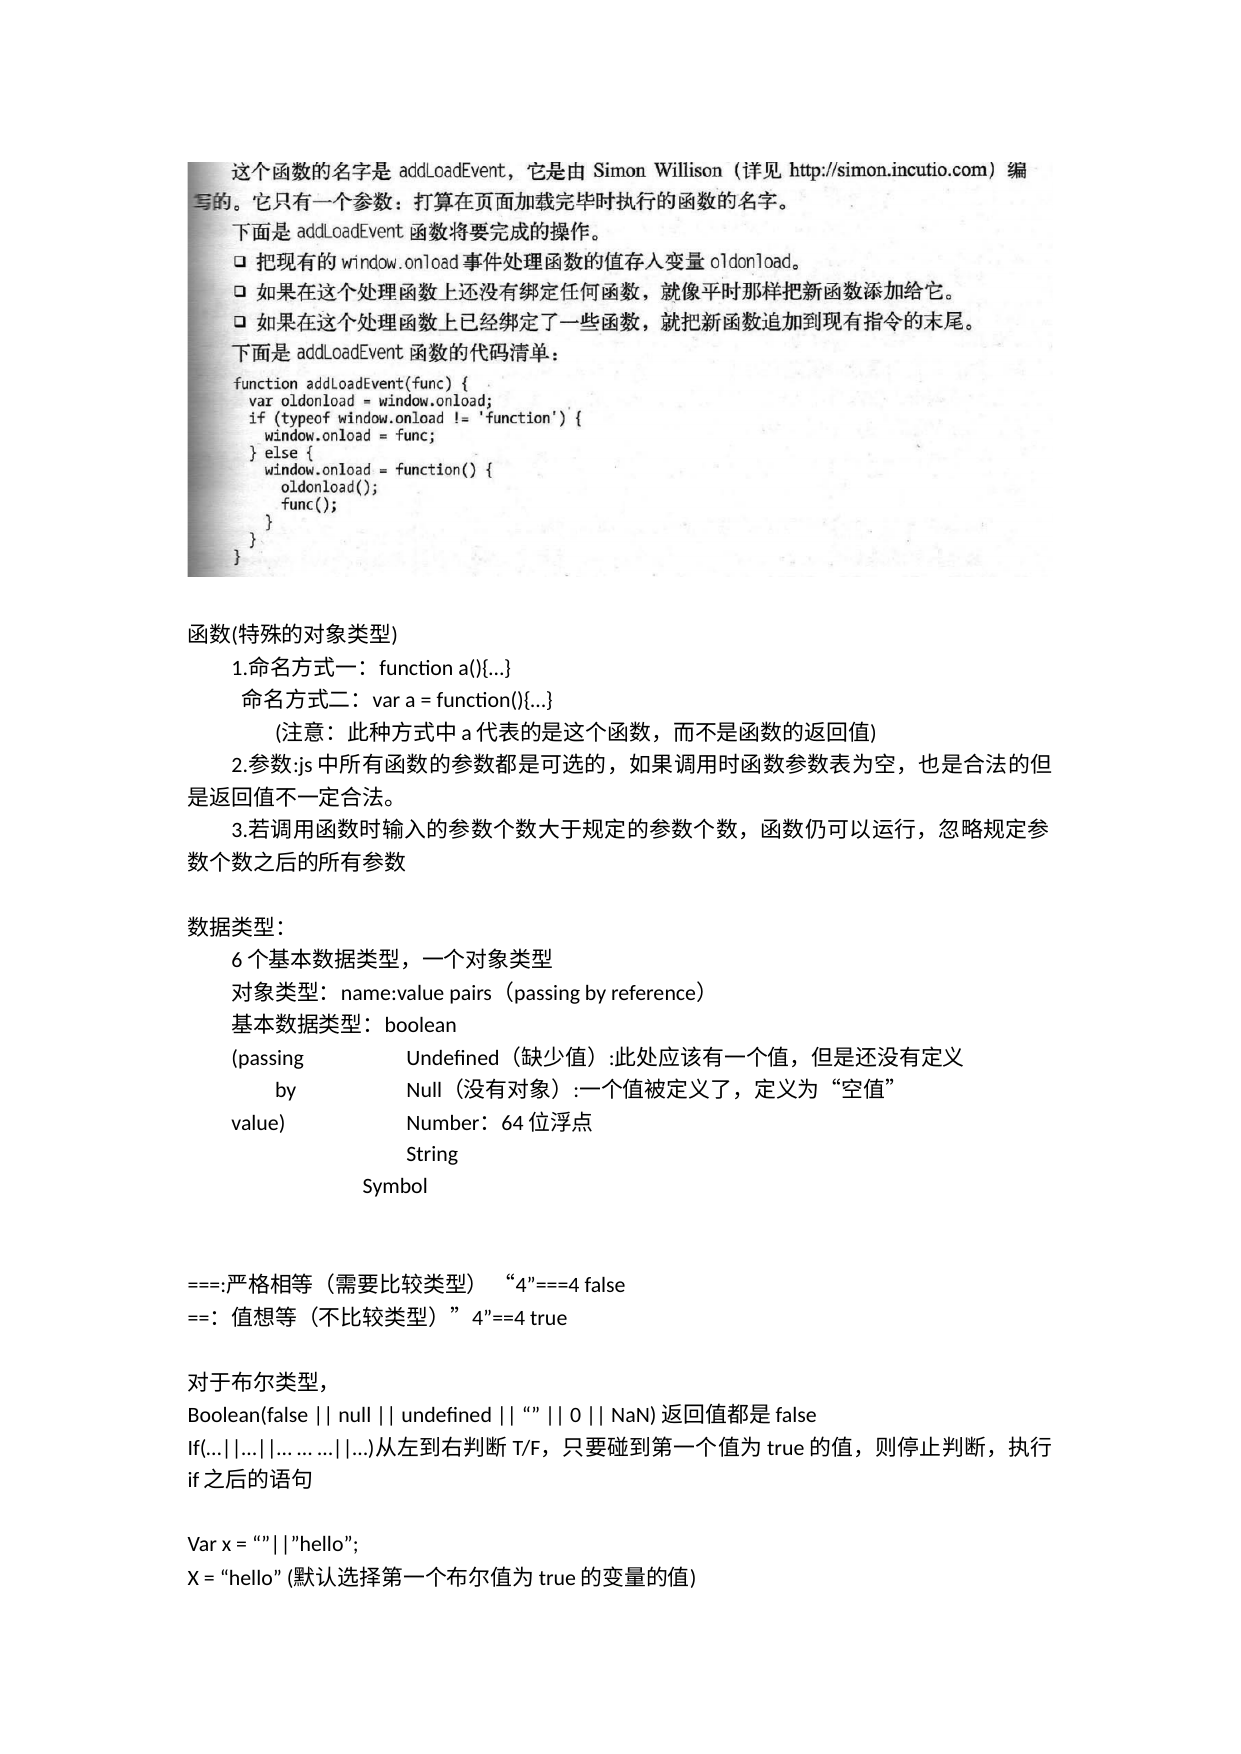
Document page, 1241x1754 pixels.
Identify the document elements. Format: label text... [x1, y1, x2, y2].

text value) Number：64位浮点 [187, 1104, 1053, 1137]
text (passing Undefined（缺少值）:此处应该有一个值，但是还没有定义 [187, 1039, 1053, 1072]
text 2.参数:js中所有函数的参数都是可选的，如果调用时函数参数表为空，也是合法的但是返回值不一定合法。 [187, 747, 1053, 812]
text 1.命名方式一：function a(){…} [187, 649, 1053, 682]
text ===:严格相等（需要比较类型） “4”===4 false [187, 1267, 1053, 1299]
text 函数(特殊的对象类型) [187, 617, 1053, 649]
text 命名方式二：var a = function(){…} [187, 682, 1053, 714]
text 6个基本数据类型，一个对象类型 [187, 942, 1053, 974]
text 对象类型：name:value pairs（passing by reference） [187, 974, 1053, 1007]
text by Null（没有对象）:一个值被定义了，定义为“空值” [187, 1072, 1053, 1104]
picture [187, 162, 1053, 577]
text String [187, 1137, 1053, 1169]
text Boolean(false || null || undefined || “” || 0 || NaN) 返回值都是false [187, 1397, 1053, 1429]
text 3.若调用函数时输入的参数个数大于规定的参数个数，函数仍可以运行，忽略规定参数个数之后的所有参数 [187, 812, 1053, 877]
text Symbol [187, 1169, 1053, 1202]
text (注意：此种方式中a代表的是这个函数，而不是函数的返回值) [231, 714, 1053, 747]
text X = “hello” (默认选择第一个布尔值为true的变量的值) [187, 1559, 1053, 1592]
text If(…||…||… … …||…)从左到右判断T/F，只要碰到第一个值为true的值，则停止判断，执行if之后的语句 [187, 1429, 1053, 1494]
text 基本数据类型：boolean [187, 1007, 1053, 1039]
text 数据类型： [187, 909, 1053, 942]
text Var x = “”||”hello”; [187, 1527, 1053, 1559]
text 对于布尔类型， [187, 1364, 1053, 1397]
text ==：值想等（不比较类型）”4”==4 true [187, 1299, 1053, 1332]
